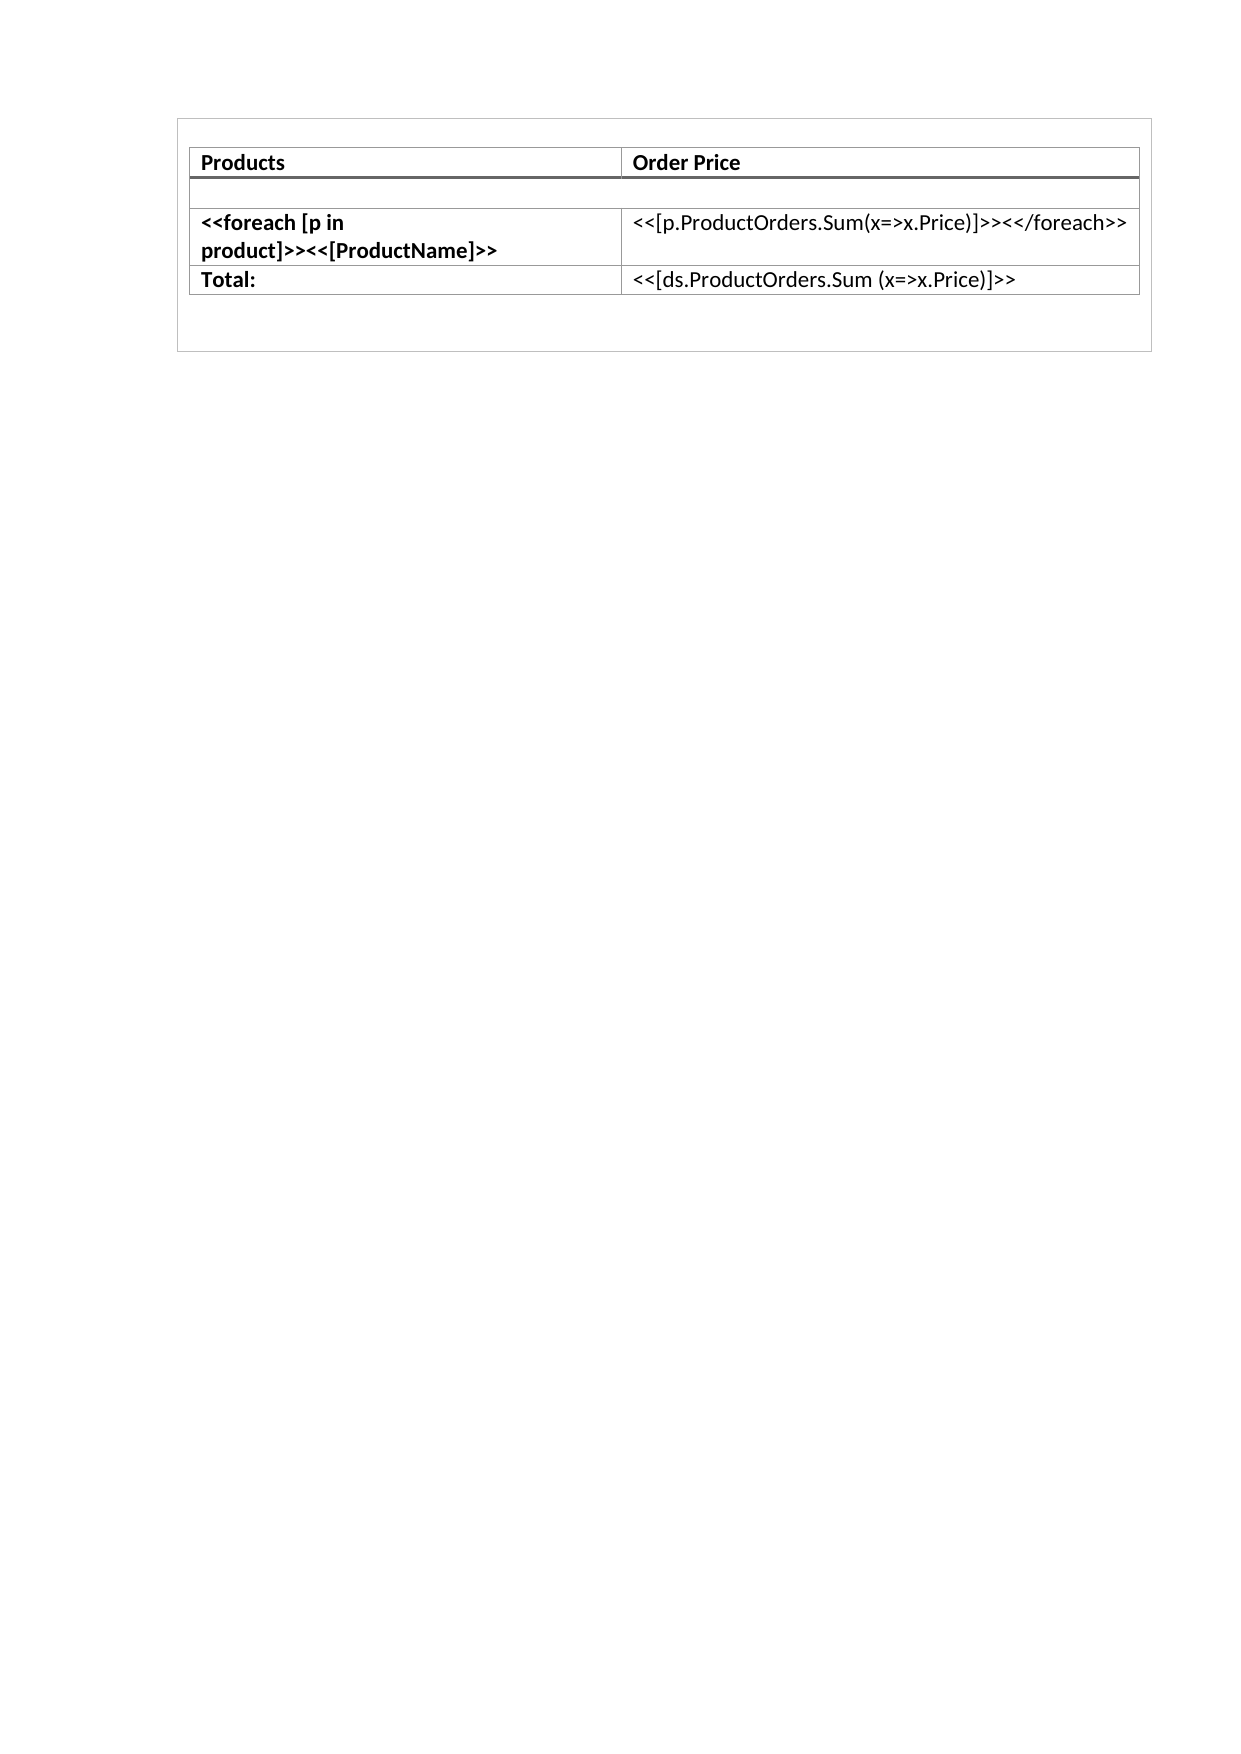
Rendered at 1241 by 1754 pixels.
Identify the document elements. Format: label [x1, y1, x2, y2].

table_header [178, 119, 1151, 351]
